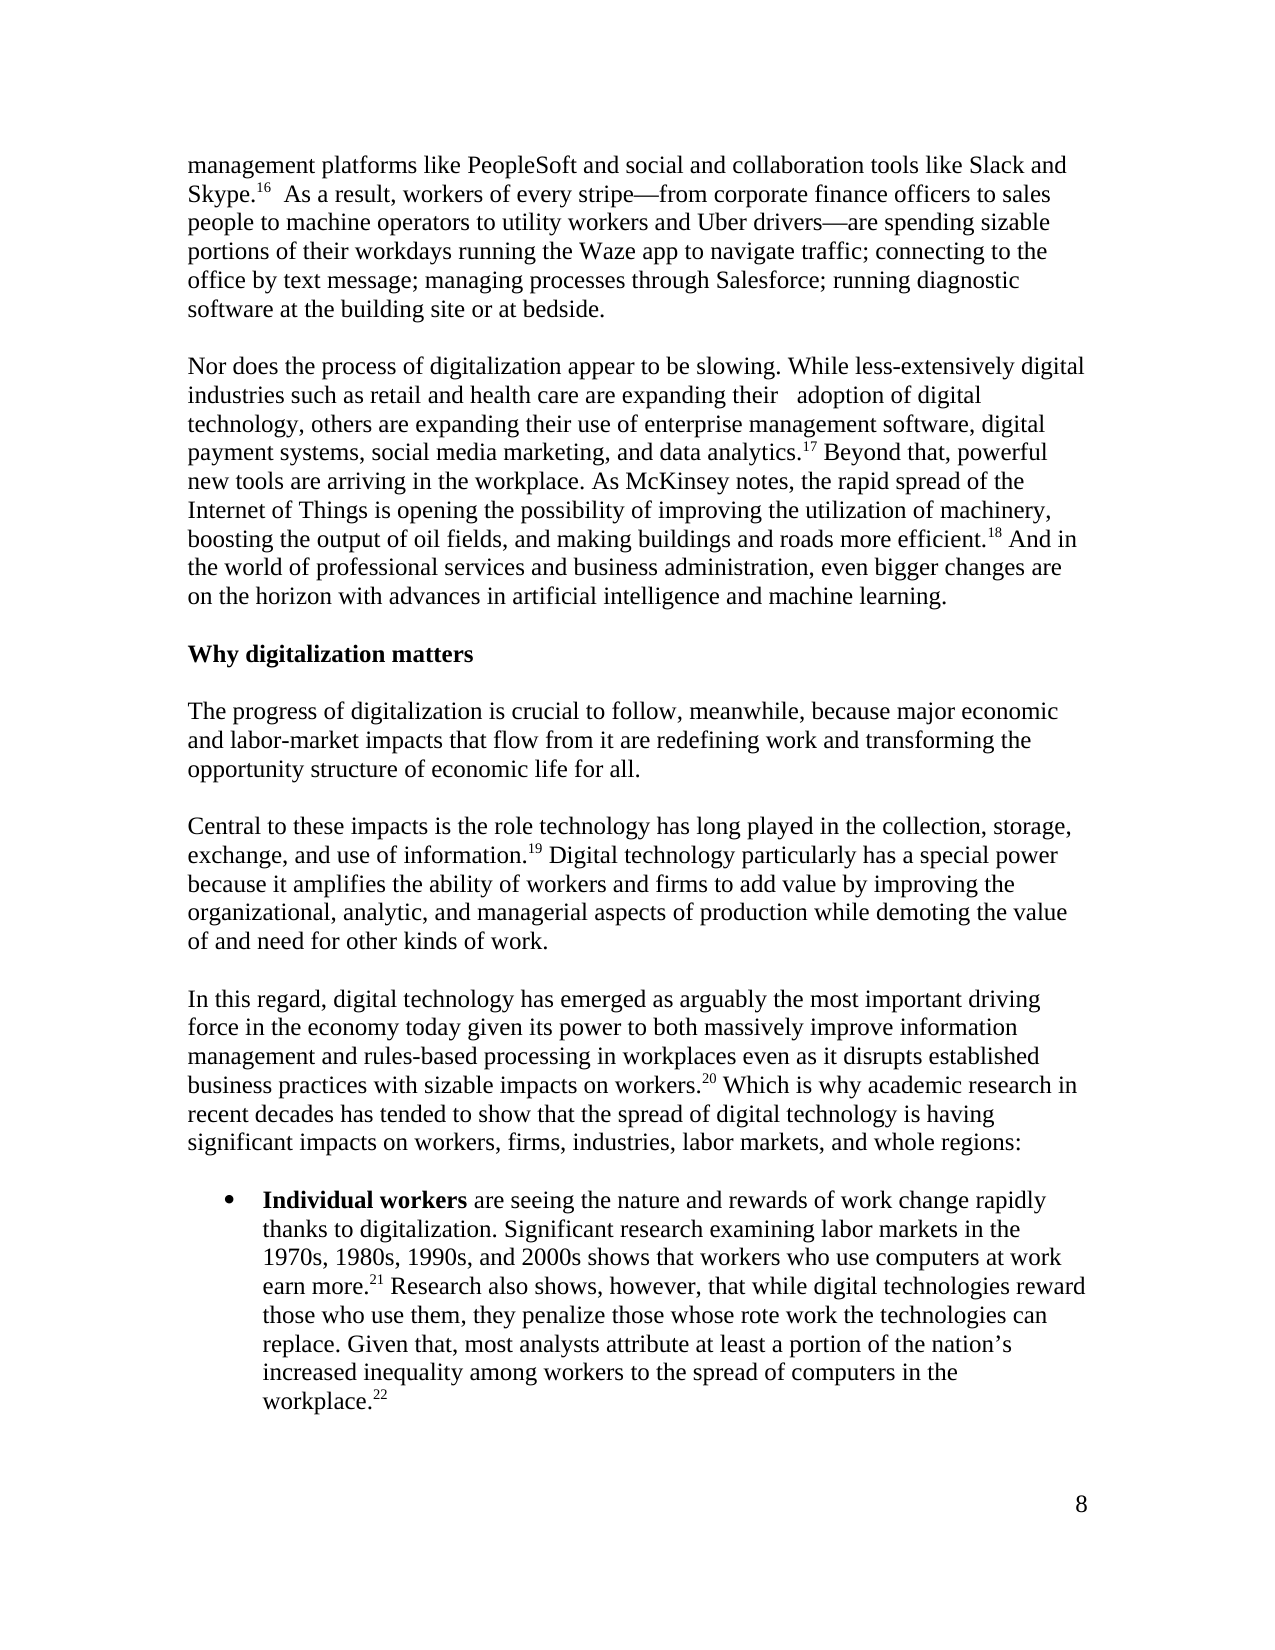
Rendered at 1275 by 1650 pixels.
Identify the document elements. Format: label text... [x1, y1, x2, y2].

text Nor does the process of digitalization appear to be slowing. While less-extensively digital industries such as retail and health care are expanding their adoption of digital technology, others are expanding their use of enterprise management software, digital payment systems, social media marketing, and data analytics. Beyond that, powerful new tools are arriving in the workplace. As McKinsey notes, the rapid spread of the Internet of Things is opening the possibility of improving the utilization of machinery, boosting the output of oil fields, and making buildings and roads more efficient. And in the world of professional services and business administration, even bigger changes are on the horizon with advances in artificial intelligence and machine learning. [187, 351, 1087, 610]
text Why digitalization matters [187, 639, 1087, 667]
text In this regard, digital technology has emerged as arguably the most important driving force in the economy today given its power to both massively improve information management and rules-based processing in workplaces even as it disrupts established business practices with sizable impacts on workers. Which is why academic research in recent decades has tended to show that the spread of digital technology is having significant impacts on workers, firms, industries, labor markets, and whole regions: [187, 984, 1087, 1156]
text Central to these impacts is the role technology has long played in the collection, storage, exchange, and use of information. Digital technology particularly has a special power because it amplifies the ability of workers and firms to add value by improving the organizational, analytic, and managerial aspects of production while demoting the value of and need for other kinds of work. [187, 811, 1087, 955]
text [187, 150, 1087, 322]
list Individual workers are seeing the nature and rewards of work change rapidly thanks to digitalization. Significant research examining labor markets in the 1970s, 1980s, 1990s, and 2000s shows that workers who use computers at work earn more. Research also shows, however, that while digital technologies reward those who use them, they penalize those whose rote work the technologies can replace. Given that, most analysts attribute at least a portion of the nation’s increased inequality among workers to the spread of computers in the workplace. [225, 1185, 1087, 1415]
text The progress of digitalization is crucial to follow, meanwhile, because major economic and labor-market impacts that flow from it are redefining work and transforming the opportunity structure of economic life for all. [187, 696, 1087, 782]
